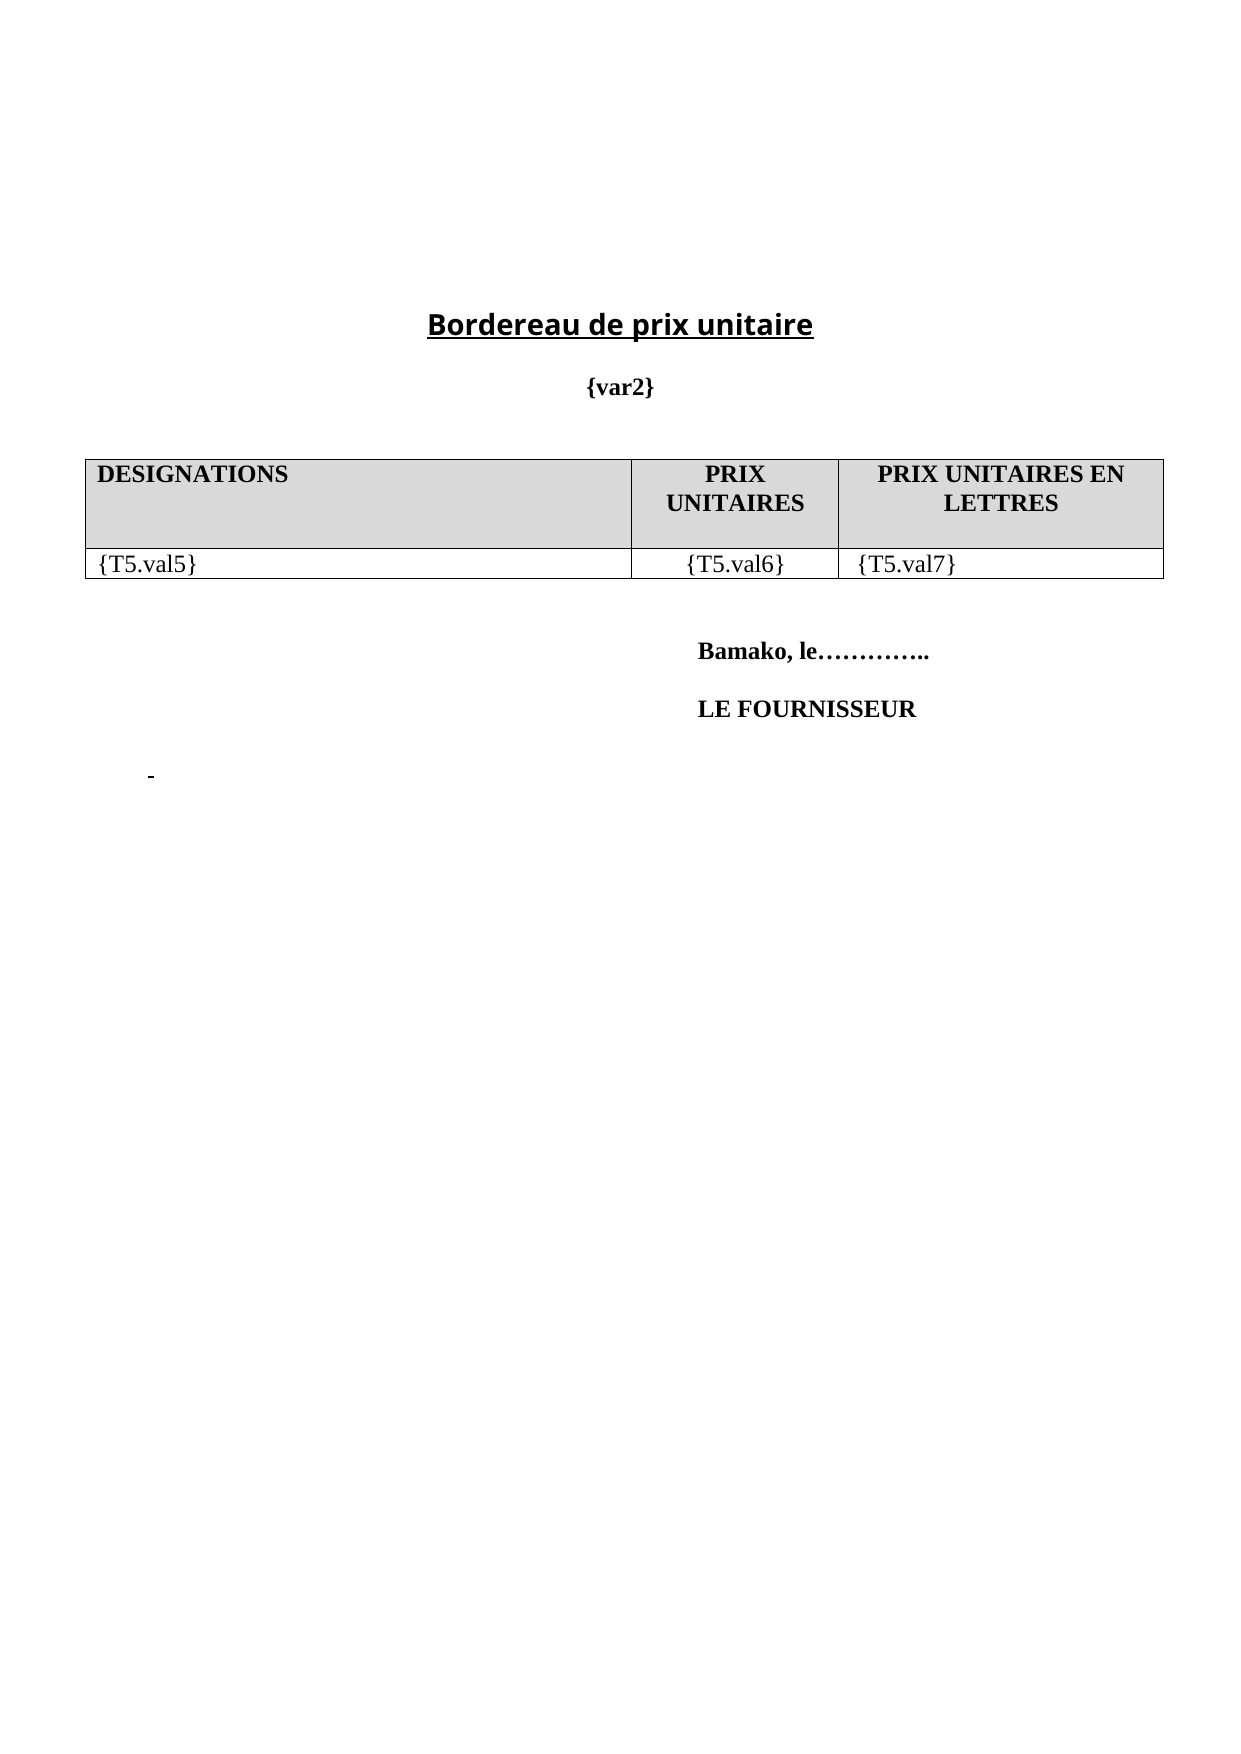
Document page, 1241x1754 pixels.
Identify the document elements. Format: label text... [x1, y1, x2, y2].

text {var2} [148, 372, 1093, 401]
text Bordereau de prix unitaire [148, 304, 1093, 343]
table_cell {T5.val6} [632, 549, 838, 578]
table_header PRIX UNITAIRES [632, 460, 838, 548]
text Bamako, le………….. [148, 636, 1093, 665]
text LE FOURNISSEUR [148, 694, 1093, 723]
table_cell {T5.val7} [839, 549, 1163, 578]
table_cell {T5.val5} [86, 549, 631, 578]
table_header PRIX UNITAIRES EN LETTRES [839, 460, 1163, 548]
table_header DESIGNATIONS [86, 460, 631, 548]
